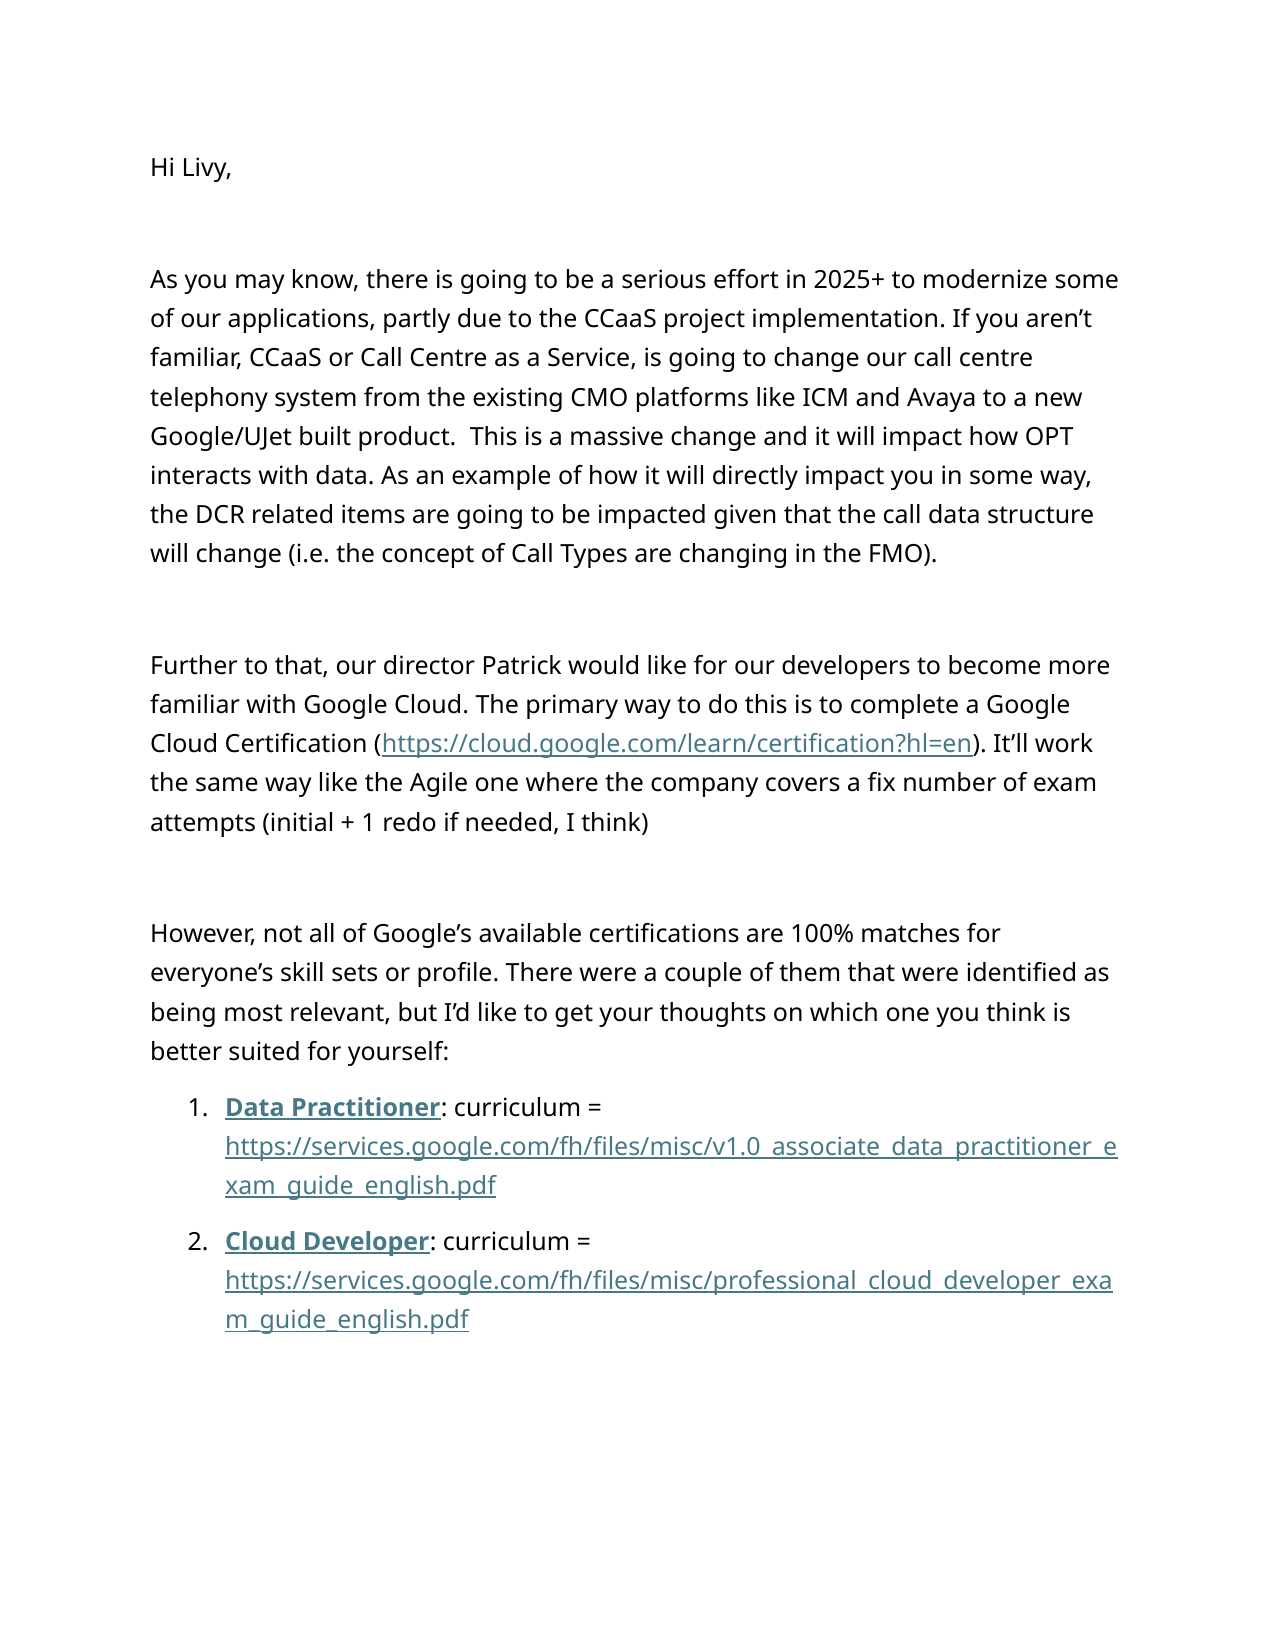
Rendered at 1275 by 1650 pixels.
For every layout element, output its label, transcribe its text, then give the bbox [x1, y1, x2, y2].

list Data Practitioner: curriculum = https://services.google.com/fh/files/misc/v1.0_associate_data_practitioner_exam_guide_english.pdf [187, 1089, 1125, 1202]
text However, not all of Google’s available certifications are 100% matches for everyone’s skill sets or profile. There were a couple of them that were identified as being most relevant, but I’d like to get your thoughts on which one you think is better suited for yourself: [150, 916, 1125, 1067]
text Further to that, our director Patrick would like for our developers to become more familiar with Google Cloud. The primary way to do this is to complete a Google Cloud Certification (https://cloud.google.com/learn/certification?hl=en). It’ll work the same way like the Agile one where the company covers a fix number of exam attempts (initial + 1 redo if needed, I think) [150, 647, 1125, 838]
text As you may know, there is going to be a serious effort in 2025+ to modernize some of our applications, partly due to the CCaaS project implementation. If you aren’t familiar, CCaaS or Call Centre as a Service, is going to change our call centre telephony system from the existing CMO platforms like ICM and Avaya to a new Google/UJet built product. This is a massive change and it will impact how OPT interacts with data. As an example of how it will directly impact you in some way, the DCR related items are going to be impacted given that the call data structure will change (i.e. the concept of Call Types are changing in the FMO). [150, 262, 1125, 570]
text Hi Livy, [150, 150, 1125, 184]
list Cloud Developer: curriculum = https://services.google.com/fh/files/misc/professional_cloud_developer_exam_guide_english.pdf [187, 1223, 1125, 1336]
